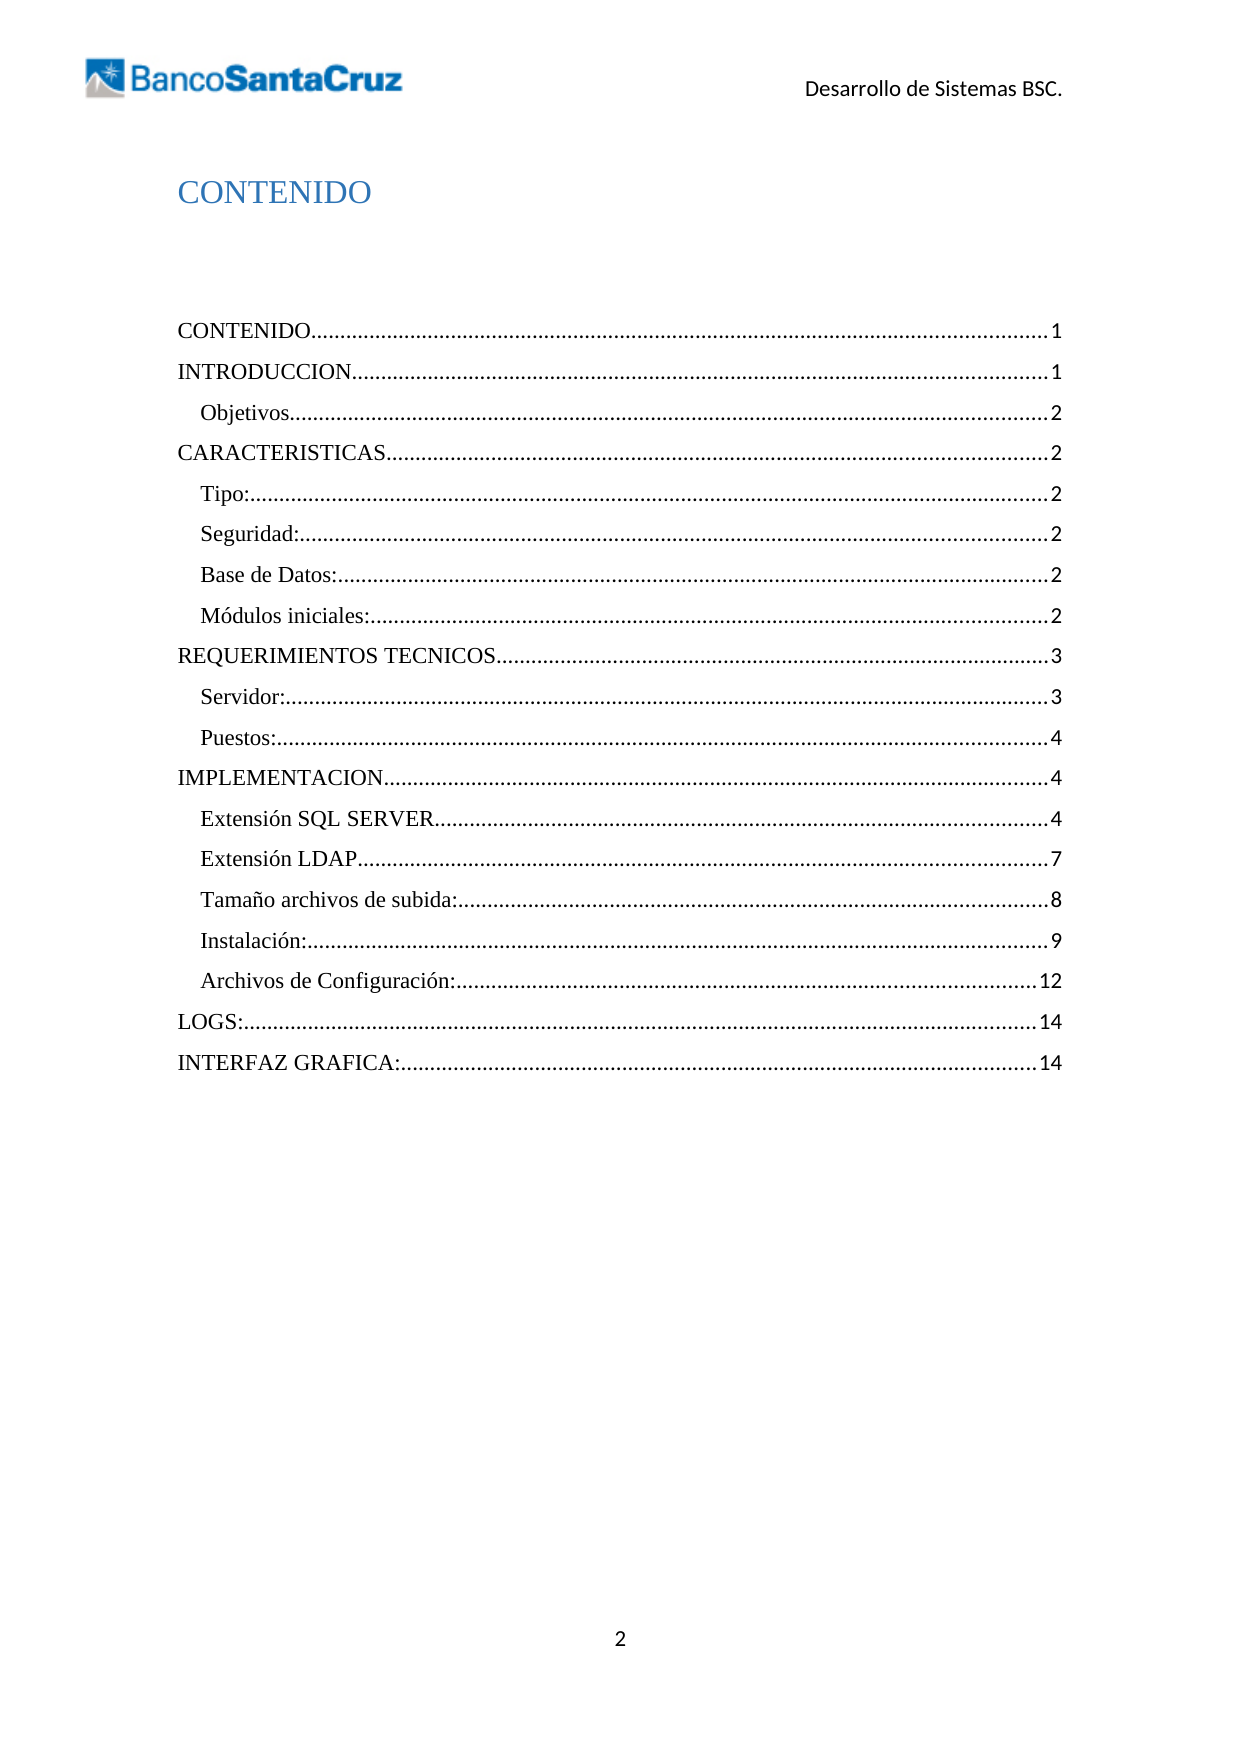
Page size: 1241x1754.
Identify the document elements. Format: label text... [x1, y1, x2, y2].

subtitle CONTENIDO [177, 173, 1063, 211]
picture [81, 31, 406, 123]
